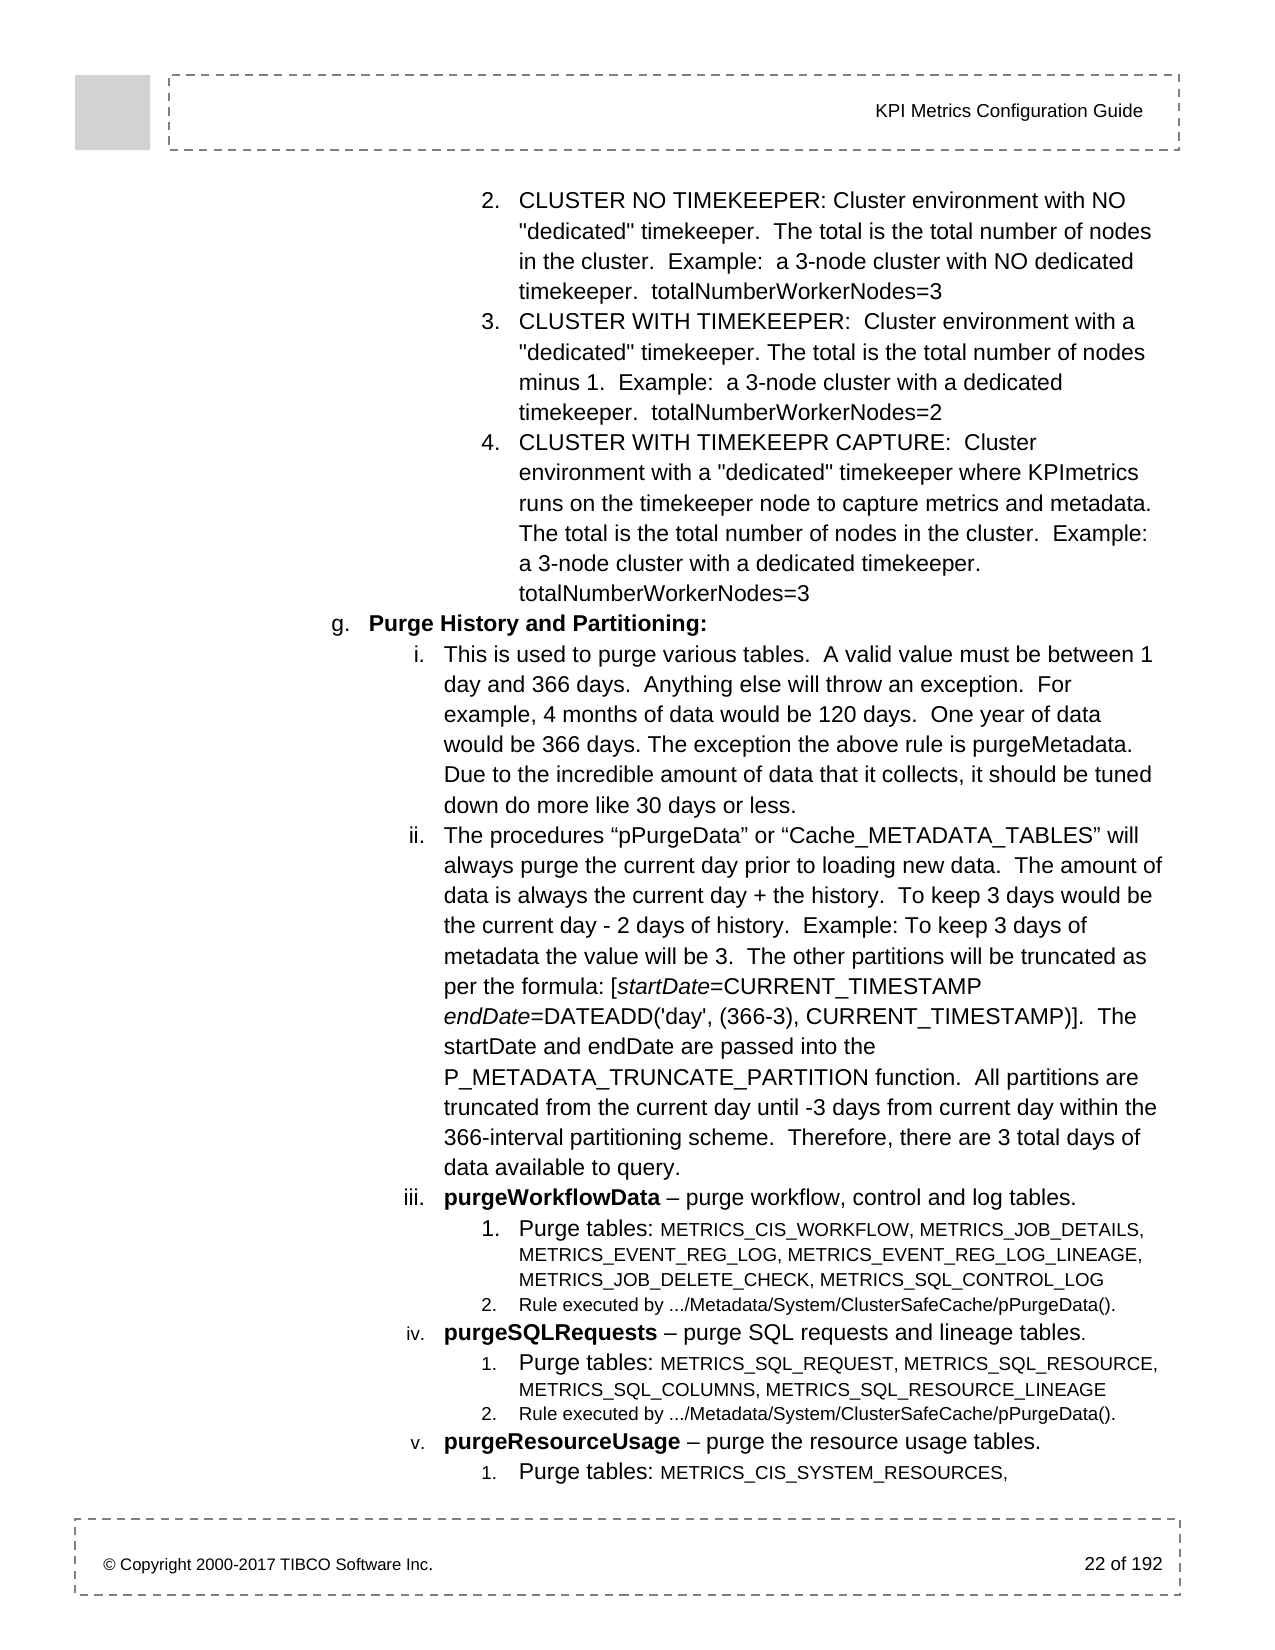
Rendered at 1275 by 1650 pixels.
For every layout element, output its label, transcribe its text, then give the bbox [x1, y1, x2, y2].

list purgeResourceUsage – purge the resource usage tables. [425, 1428, 1162, 1454]
list CLUSTER NO TIMEKEEPER: Cluster environment with NO "dedicated" timekeeper. The total is the total number of nodes in the cluster. Example: a 3-node cluster with NO dedicated timekeeper. totalNumberWorkerNodes=3 [481, 187, 1162, 304]
list This is used to purge various tables. A valid value must be between 1 day and 366 days. Anything else will throw an exception. For example, 4 months of data would be 120 days. One year of data would be 366 days. The exception the above rule is purgeMetadata. Due to the incredible amount of data that it collects, it should be tuned down do more like 30 days or less. [425, 641, 1162, 818]
list Purge History and Partitioning: [331, 610, 1162, 637]
list Purge tables: METRICS_CIS_WORKFLOW, METRICS_JOB_DETAILS, METRICS_EVENT_REG_LOG, METRICS_EVENT_REG_LOG_LINEAGE, METRICS_JOB_DELETE_CHECK, METRICS_SQL_CONTROL_LOG [481, 1214, 1162, 1291]
list purgeWorkflowData – purge workflow, control and log tables. [425, 1184, 1162, 1211]
list CLUSTER WITH TIMEKEEPER: Cluster environment with a "dedicated" timekeeper. The total is the total number of nodes minus 1. Example: a 3-node cluster with a dedicated timekeeper. totalNumberWorkerNodes=2 [481, 308, 1162, 425]
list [481, 1458, 1162, 1484]
list CLUSTER WITH TIMEKEEPR CAPTURE: Cluster environment with a "dedicated" timekeeper where KPImetrics runs on the timekeeper node to capture metrics and metadata. The total is the total number of nodes in the cluster. Example: a 3-node cluster with a dedicated timekeeper. totalNumberWorkerNodes=3 [481, 429, 1162, 607]
list Purge tables: METRICS_SQL_REQUEST, METRICS_SQL_RESOURCE, METRICS_SQL_COLUMNS, METRICS_SQL_RESOURCE_LINEAGE [481, 1349, 1162, 1400]
list purgeSQLRequests – purge SQL requests and lineage tables. [425, 1318, 1162, 1345]
list Rule executed by .../Metadata/System/ClusterSafeCache/pPurgeData(). [481, 1403, 1162, 1425]
list The procedures “pPurgeData” or “Cache_METADATA_TABLES” will always purge the current day prior to loading new data. The amount of data is always the current day + the history. To keep 3 days would be the current day - 2 days of history. Example: To keep 3 days of metadata the value will be 3. The other partitions will be truncated as per the formula: [startDate=CURRENT_TIMESTAMP endDate=DATEADD('day', (366-3), CURRENT_TIMESTAMP)]. The startDate and endDate are passed into the P_METADATA_TRUNCATE_PARTITION function. All partitions are truncated from the current day until -3 days from current day within the 366-interval partitioning scheme. Therefore, there are 3 total days of data available to query. [425, 822, 1162, 1181]
list Rule executed by .../Metadata/System/ClusterSafeCache/pPurgeData(). [481, 1294, 1162, 1315]
